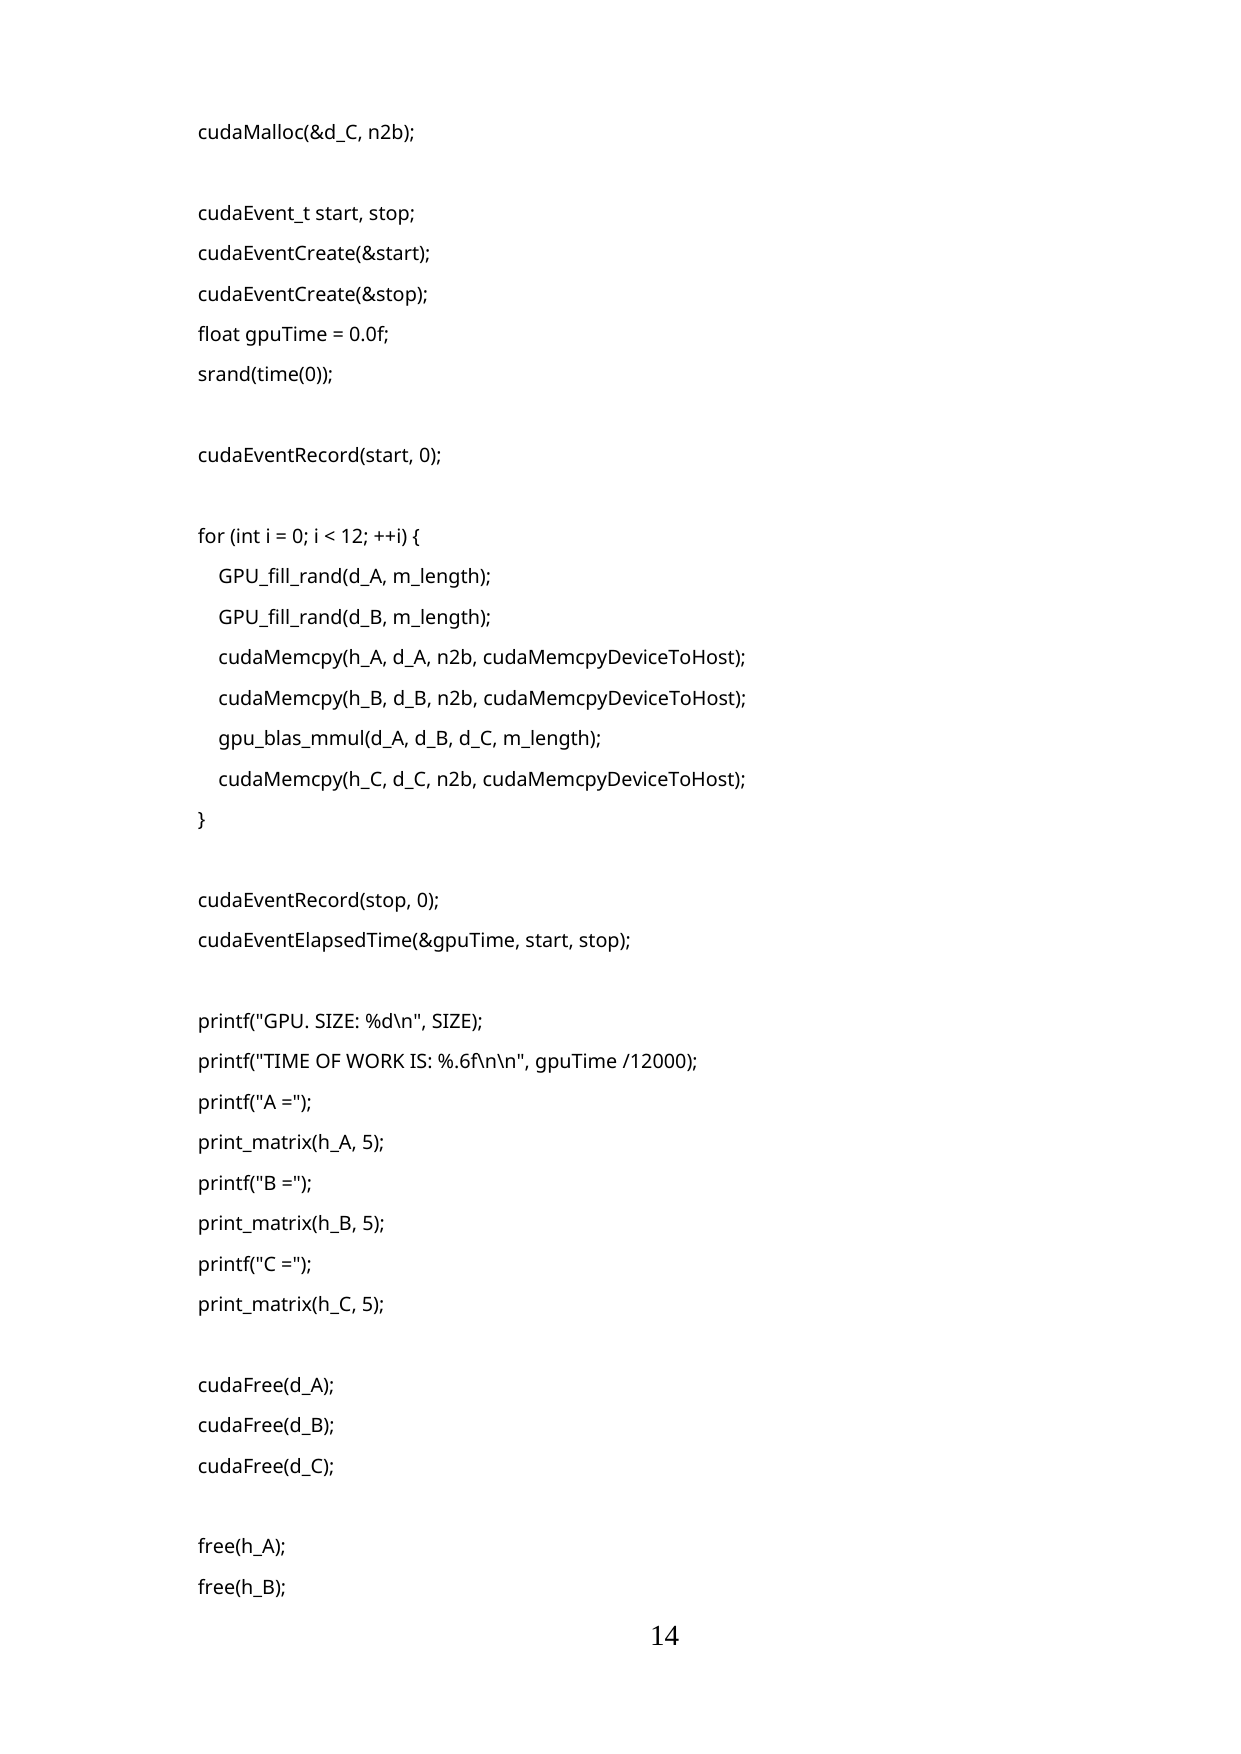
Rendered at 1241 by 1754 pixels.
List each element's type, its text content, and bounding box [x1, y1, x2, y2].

text print_matrix(h_C, 5); [177, 1290, 1152, 1317]
text cudaFree(d_B); [177, 1411, 1152, 1438]
text cudaFree(d_C); [177, 1452, 1152, 1479]
text cudaMemcpy(h_C, d_C, n2b, cudaMemcpyDeviceToHost); [177, 765, 1152, 792]
text } [177, 805, 1152, 832]
text GPU_fill_rand(d_A, m_length); [177, 563, 1152, 590]
text GPU_fill_rand(d_B, m_length); [177, 603, 1152, 630]
text cudaEventElapsedTime(&gpuTime, start, stop); [177, 926, 1152, 953]
text printf("A ="); [177, 1088, 1152, 1115]
text printf("B ="); [177, 1169, 1152, 1196]
text print_matrix(h_B, 5); [177, 1209, 1152, 1236]
text cudaMemcpy(h_B, d_B, n2b, cudaMemcpyDeviceToHost); [177, 684, 1152, 711]
text float gpuTime = 0.0f; [177, 320, 1152, 347]
text cudaMalloc(&d_C, n2b); [177, 118, 1152, 145]
text printf("TIME OF WORK IS: %.6f\n\n", gpuTime /12000); [177, 1048, 1152, 1075]
text for (int i = 0; i < 12; ++i) { [177, 522, 1152, 549]
text cudaEventRecord(start, 0); [177, 441, 1152, 468]
text srand(time(0)); [177, 361, 1152, 388]
text gpu_blas_mmul(d_A, d_B, d_C, m_length); [177, 724, 1152, 751]
text cudaFree(d_A); [177, 1371, 1152, 1398]
text free(h_B); [177, 1573, 1152, 1600]
text cudaEvent_t start, stop; [177, 199, 1152, 226]
text cudaMemcpy(h_A, d_A, n2b, cudaMemcpyDeviceToHost); [177, 643, 1152, 671]
text print_matrix(h_A, 5); [177, 1128, 1152, 1156]
text printf("C ="); [177, 1250, 1152, 1277]
text cudaEventCreate(&start); [177, 239, 1152, 266]
text cudaEventCreate(&stop); [177, 280, 1152, 307]
text cudaEventRecord(stop, 0); [177, 886, 1152, 913]
text free(h_A); [177, 1533, 1152, 1560]
text printf("GPU. SIZE: %d\n", SIZE); [177, 1007, 1152, 1034]
